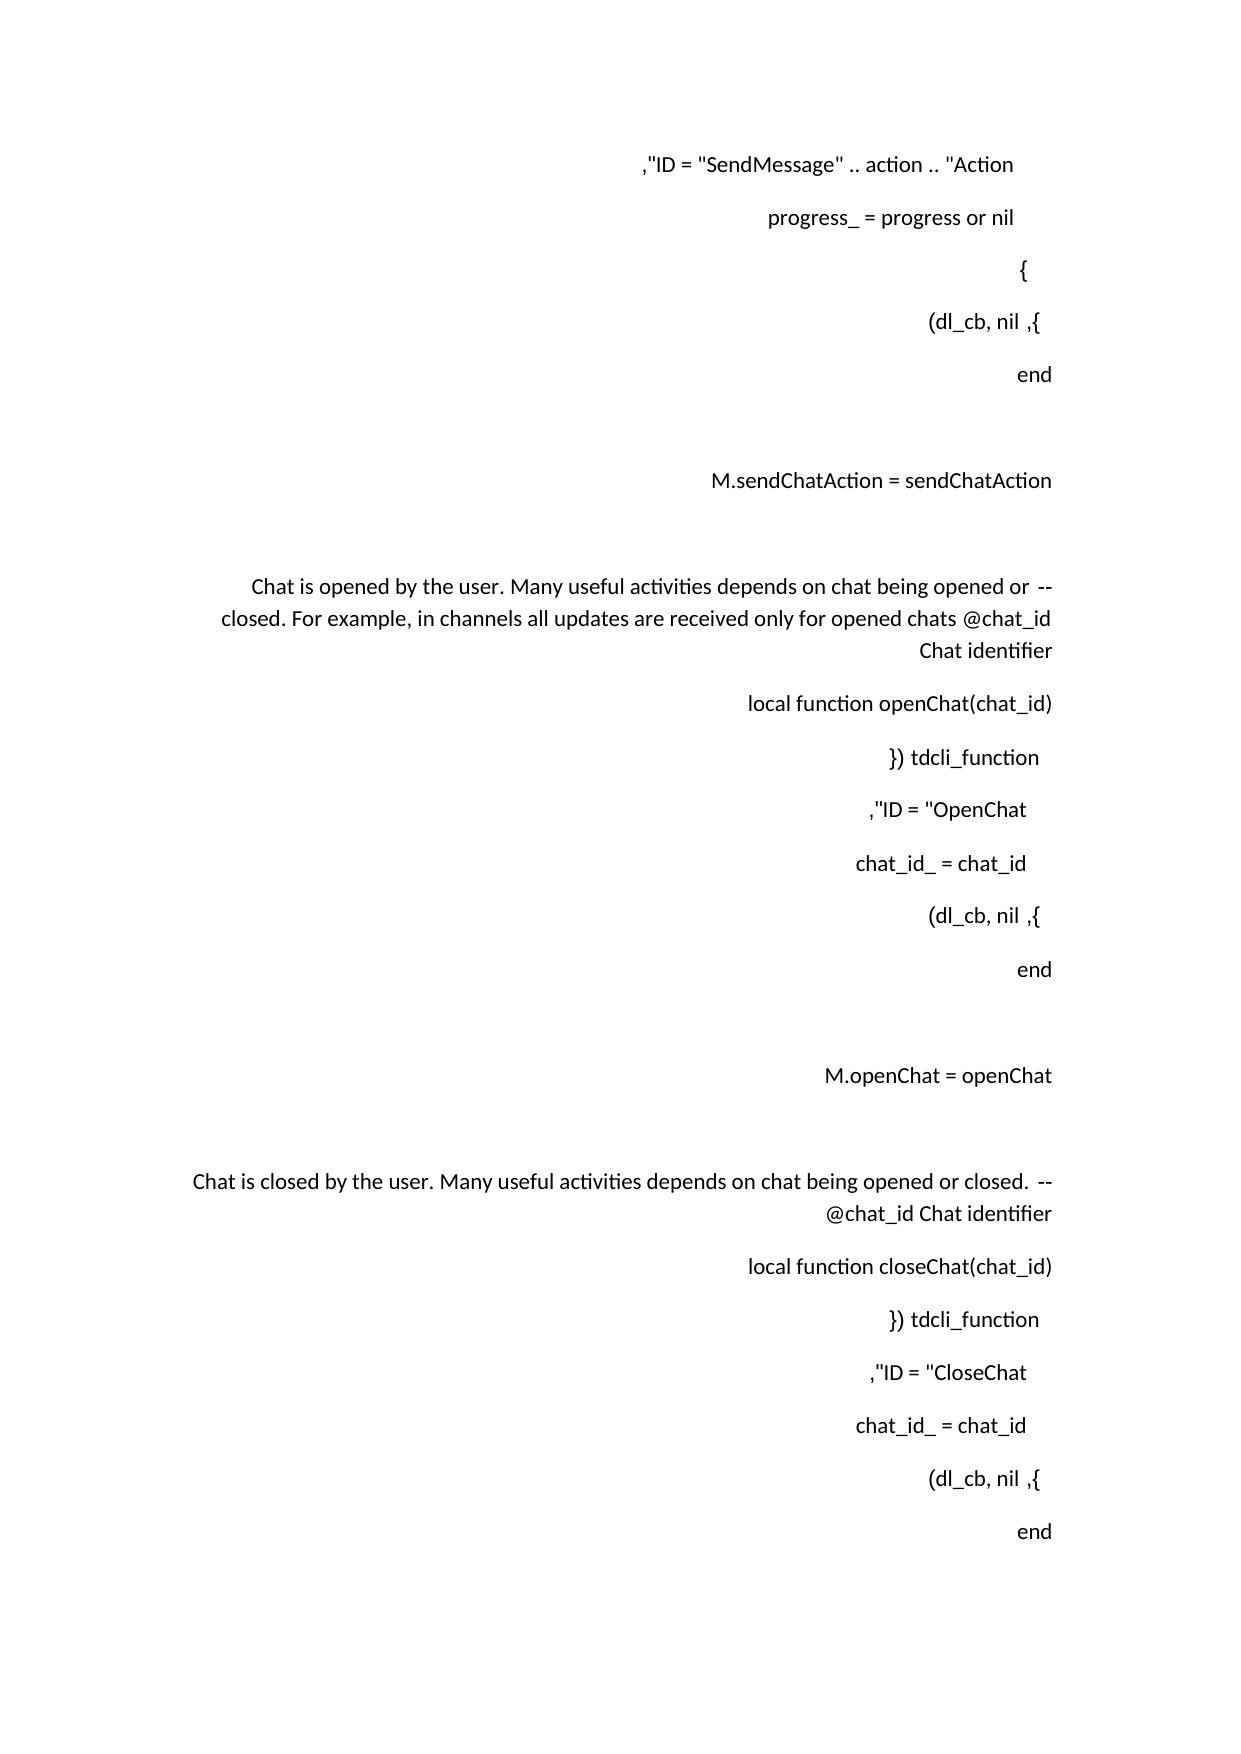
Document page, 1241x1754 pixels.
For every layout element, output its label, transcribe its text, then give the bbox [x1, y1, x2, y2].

text ID = "CloseChat", [187, 1358, 1053, 1386]
text local function closeChat(chat_id) [187, 1252, 1053, 1280]
text chat_id_ = chat_id [187, 849, 1053, 877]
text ID = "SendMessage" .. action .. "Action", [187, 150, 1053, 178]
text } [187, 256, 1053, 282]
text local function openChat(chat_id) [187, 689, 1053, 718]
text -- Chat is closed by the user. Many useful activities depends on chat being opened or closed. @chat_id Chat identifier [187, 1167, 1053, 1227]
text tdcli_function ({ [187, 1305, 1053, 1333]
text progress_ = progress or nil [187, 203, 1053, 231]
text -- Chat is opened by the user. Many useful activities depends on chat being opened or closed. For example, in channels all updates are received only for opened chats @chat_id Chat identifier [187, 572, 1053, 664]
text ID = "OpenChat", [187, 796, 1053, 824]
text chat_id_ = chat_id [187, 1411, 1053, 1439]
text M.openChat = openChat [187, 1061, 1053, 1089]
text }, dl_cb, nil) [187, 902, 1053, 930]
text end [187, 955, 1053, 983]
text }, dl_cb, nil) [187, 307, 1053, 335]
text end [187, 1517, 1053, 1545]
text }, dl_cb, nil) [187, 1464, 1053, 1492]
text M.sendChatAction = sendChatAction [187, 466, 1053, 494]
text end [187, 360, 1053, 388]
text tdcli_function ({ [187, 743, 1053, 771]
